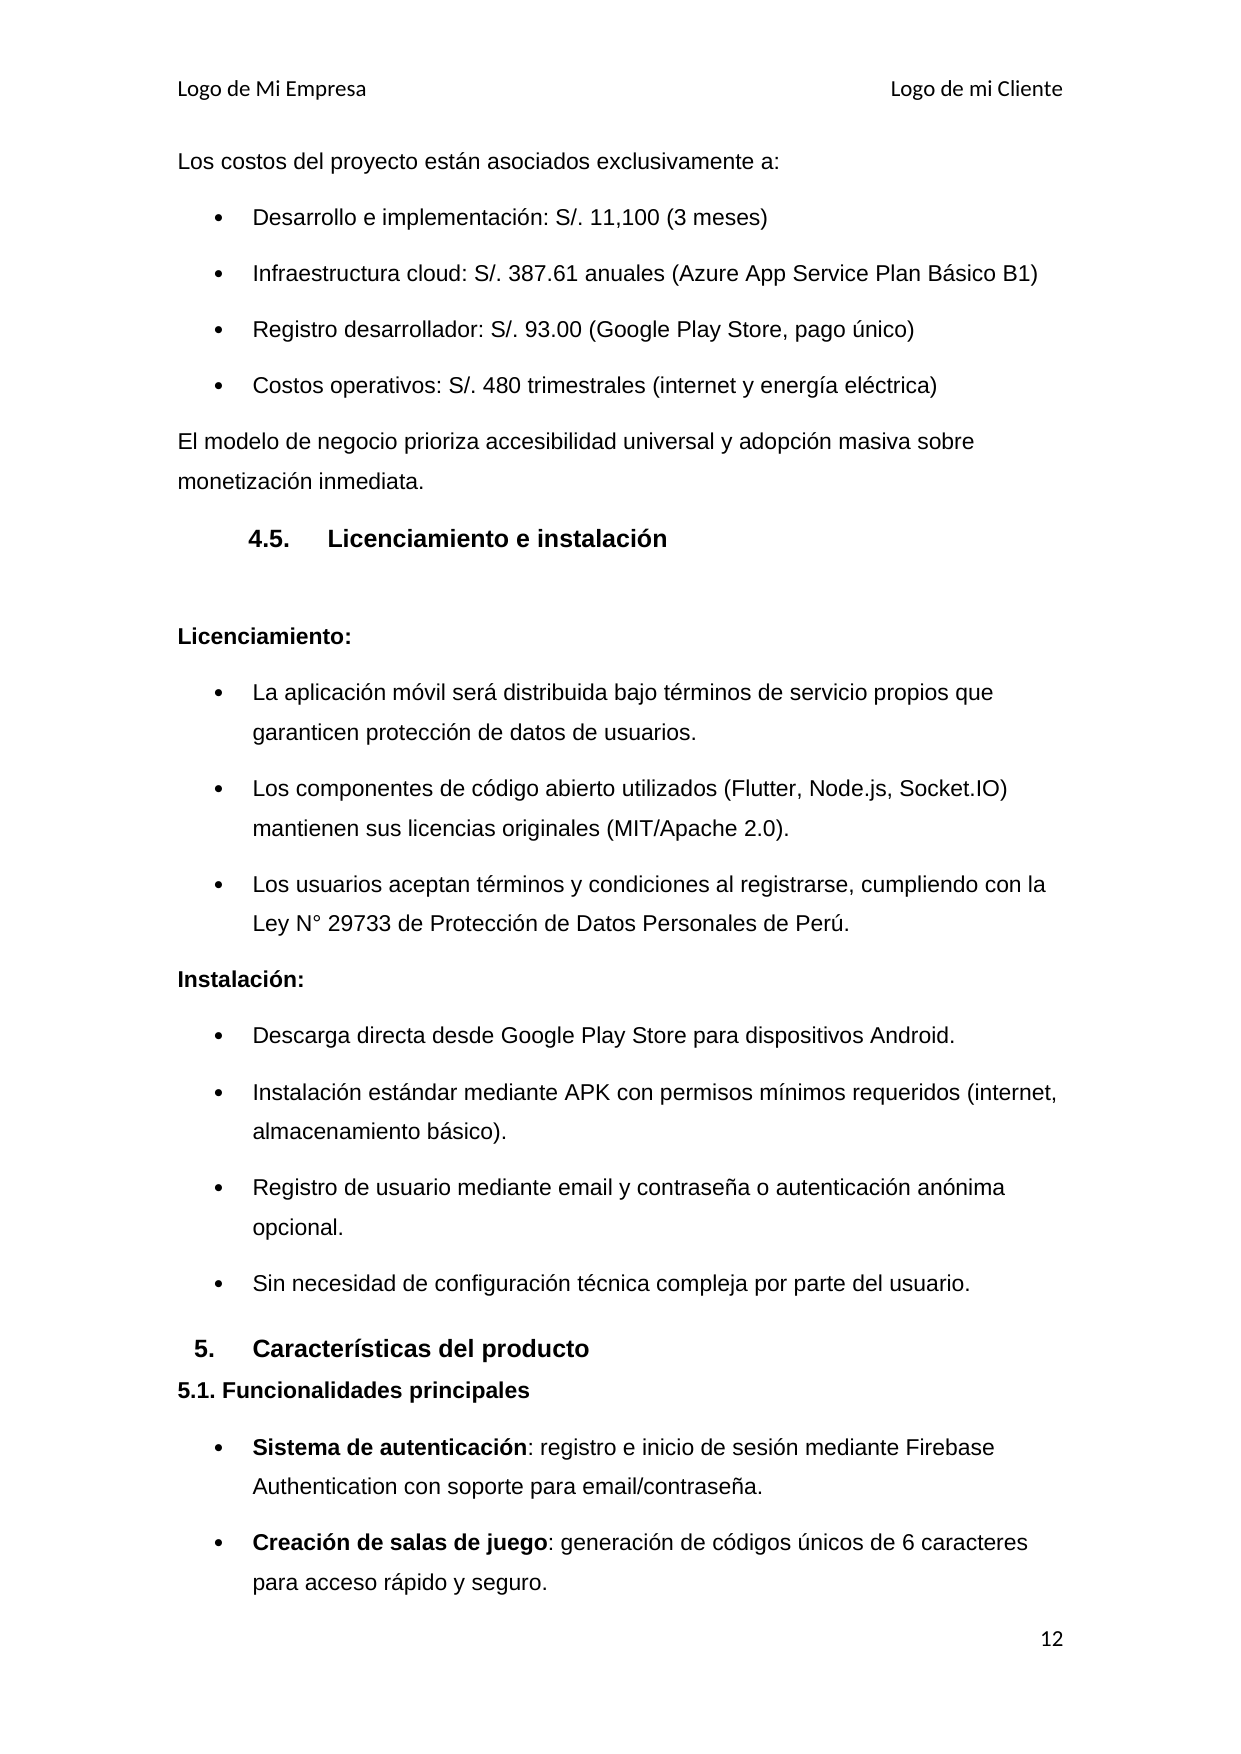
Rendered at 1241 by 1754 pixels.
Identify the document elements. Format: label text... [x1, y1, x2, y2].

text Instalación: [177, 966, 1063, 993]
list Costos operativos: S/. 480 trimestrales (internet y energía eléctrica) [215, 372, 1063, 398]
list Sin necesidad de configuración técnica compleja por parte del usuario. [215, 1270, 1063, 1296]
list Sistema de autenticación: registro e inicio de sesión mediante Firebase Authentication con soporte para email/contraseña. [215, 1433, 1063, 1499]
text Licenciamiento: [177, 623, 1063, 649]
list Los componentes de código abierto utilizados (Flutter, Node.js, Socket.IO) mantienen sus licencias originales (MIT/Apache 2.0). [215, 775, 1063, 841]
list Descarga directa desde Google Play Store para dispositivos Android. [215, 1022, 1063, 1049]
list Registro desarrollador: S/. 93.00 (Google Play Store, pago único) [215, 316, 1063, 342]
list Creación de salas de juego: generación de códigos únicos de 6 caracteres para acceso rápido y seguro. [215, 1529, 1063, 1595]
list Registro de usuario mediante email y contraseña o autenticación anónima opcional. [215, 1174, 1063, 1240]
subtitle Características del producto [215, 1334, 1063, 1363]
subtitle Licenciamiento e instalación [290, 524, 1063, 553]
list Desarrollo e implementación: S/. 11,100 (3 meses) [215, 204, 1063, 230]
text Los costos del proyecto están asociados exclusivamente a: [177, 148, 1063, 174]
list Los usuarios aceptan términos y condiciones al registrarse, cumpliendo con la Ley N° 29733 de Protección de Datos Personales de Perú. [215, 871, 1063, 936]
text 5.1. Funcionalidades principales [177, 1377, 1063, 1404]
list La aplicación móvil será distribuida bajo términos de servicio propios que garanticen protección de datos de usuarios. [215, 679, 1063, 745]
list Instalación estándar mediante APK con permisos mínimos requeridos (internet, almacenamiento básico). [215, 1078, 1063, 1144]
text El modelo de negocio prioriza accesibilidad universal y adopción masiva sobre monetización inmediata. [177, 428, 1063, 494]
list Infraestructura cloud: S/. 387.61 anuales (Azure App Service Plan Básico B1) [215, 260, 1063, 286]
